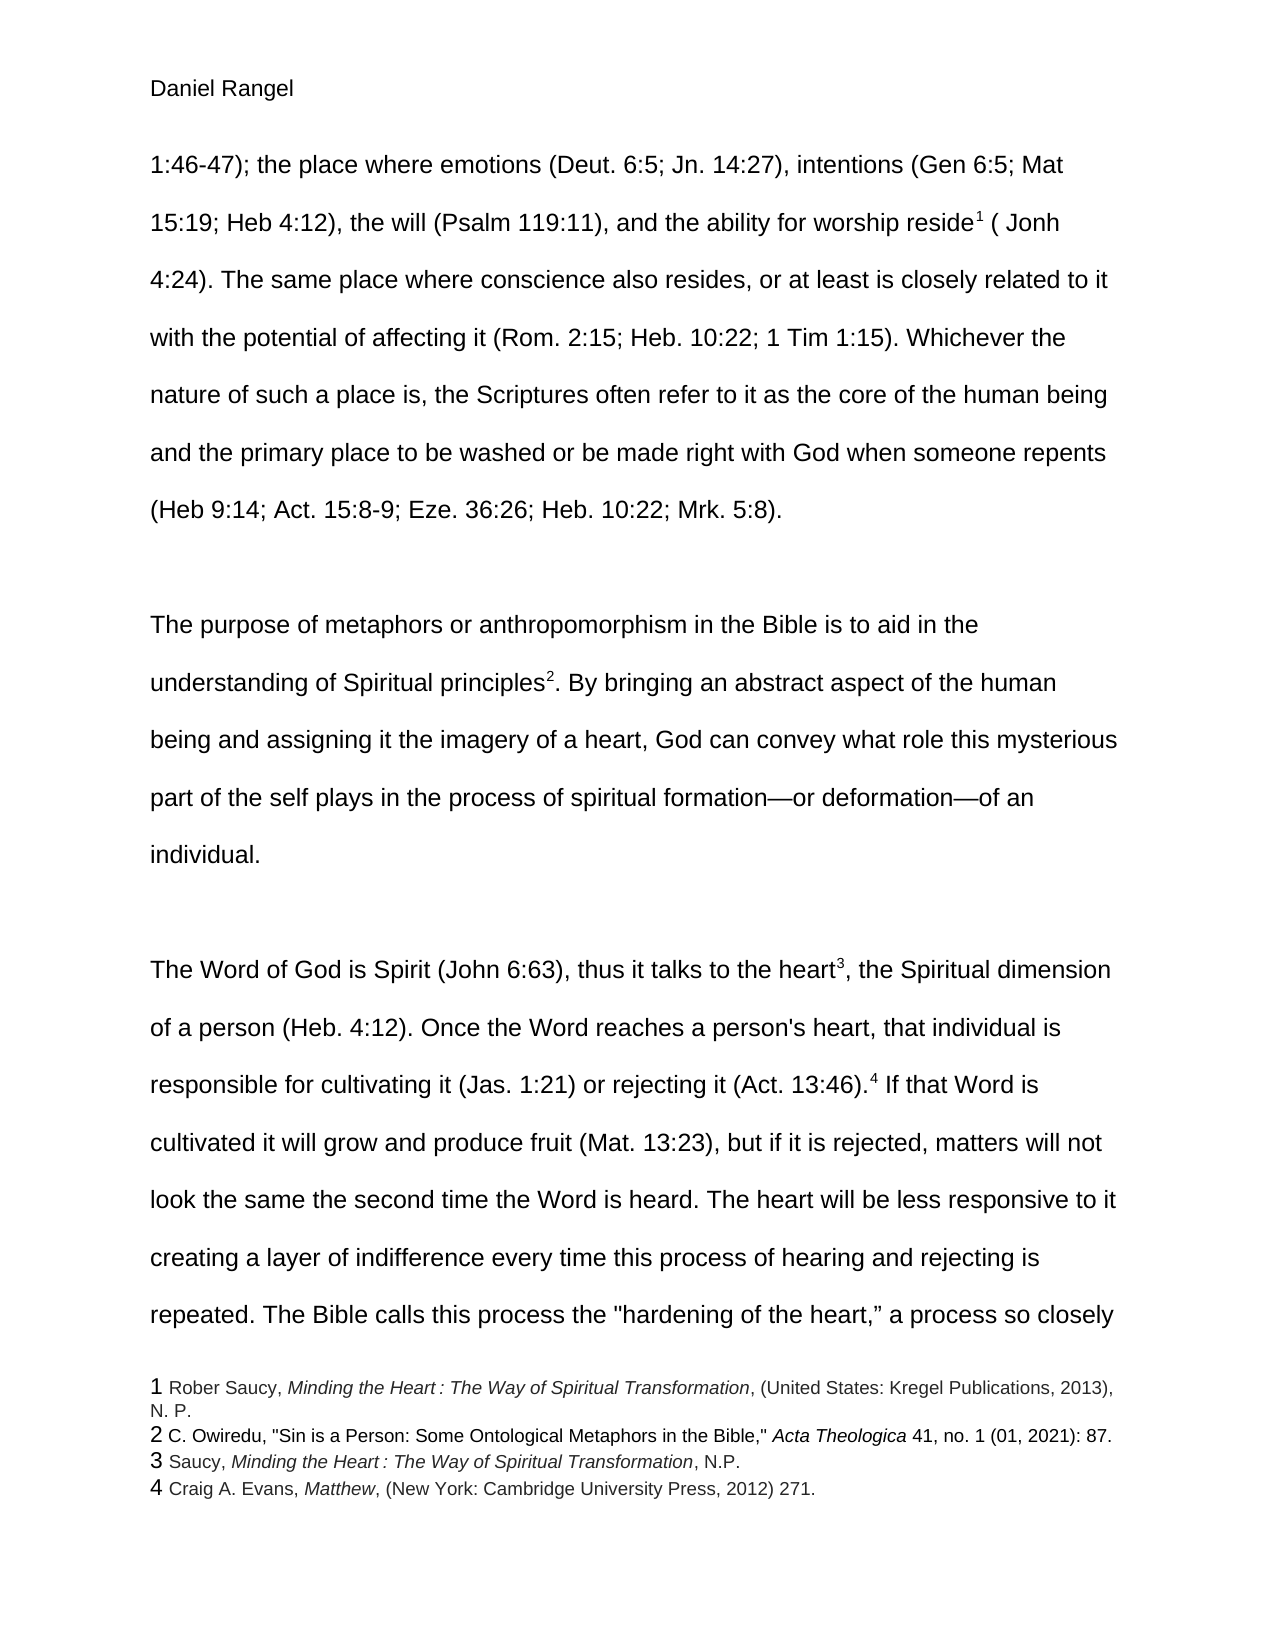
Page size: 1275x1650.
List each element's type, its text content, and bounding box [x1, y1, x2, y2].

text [150, 150, 1125, 524]
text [150, 955, 1125, 1329]
text The purpose of metaphors or anthropomorphism in the Bible is to aid in the understanding of Spiritual principles. By bringing an abstract aspect of the human being and assigning it the imagery of a heart, God can convey what role this mysterious part of the self plays in the process of spiritual formation—or deformation—of an individual. [150, 610, 1125, 869]
